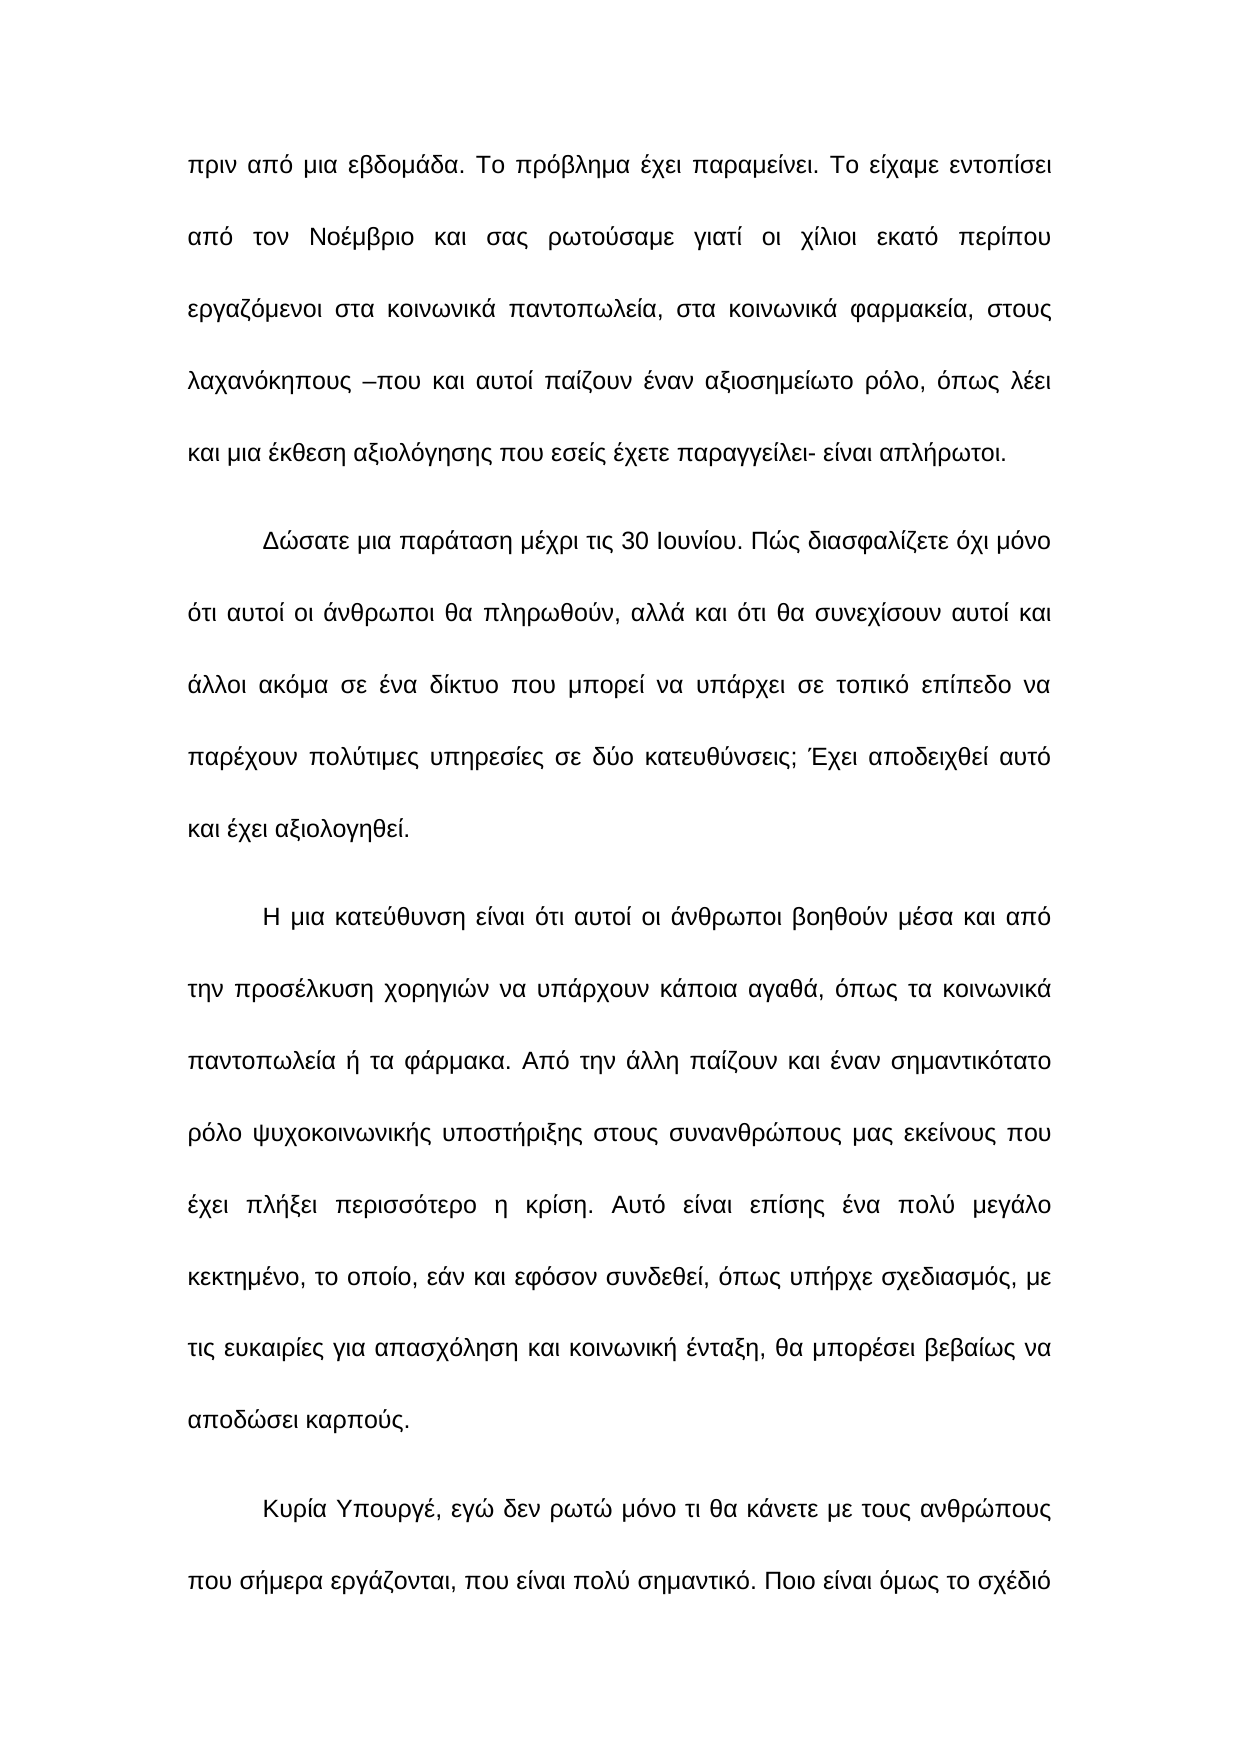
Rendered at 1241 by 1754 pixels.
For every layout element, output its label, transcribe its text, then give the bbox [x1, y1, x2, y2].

text Δώσατε μια παράταση μέχρι τις 30 Ιουνίου. Πώς διασφαλίζετε όχι μόνο ότι αυτοί οι άνθρωποι θα πληρωθούν, αλλά και ότι θα συνεχίσουν αυτοί και άλλοι ακόμα σε ένα δίκτυο που μπορεί να υπάρχει σε τοπικό επίπεδο να παρέχουν πολύτιμες υπηρεσίες σε δύο κατευθύνσεις; Έχει αποδειχθεί αυτό και έχει αξιολογηθεί. [187, 526, 1053, 842]
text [187, 150, 1053, 466]
text Η μια κατεύθυνση είναι ότι αυτοί οι άνθρωποι βοηθούν μέσα και από την προσέλκυση χορηγιών να υπάρχουν κάποια αγαθά, όπως τα κοινωνικά παντοπωλεία ή τα φάρμακα. Από την άλλη παίζουν και έναν σημαντικότατο ρόλο ψυχοκοινωνικής υποστήριξης στους συνανθρώπους μας εκείνους που έχει πλήξει περισσότερο η κρίση. Αυτό είναι επίσης ένα πολύ μεγάλο κεκτημένο, το οποίο, εάν και εφόσον συνδεθεί, όπως υπήρχε σχεδιασμός, με τις ευκαιρίες για απασχόληση και κοινωνική ένταξη, θα μπορέσει βεβαίως να αποδώσει καρπούς. [187, 902, 1053, 1434]
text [187, 1494, 1053, 1594]
